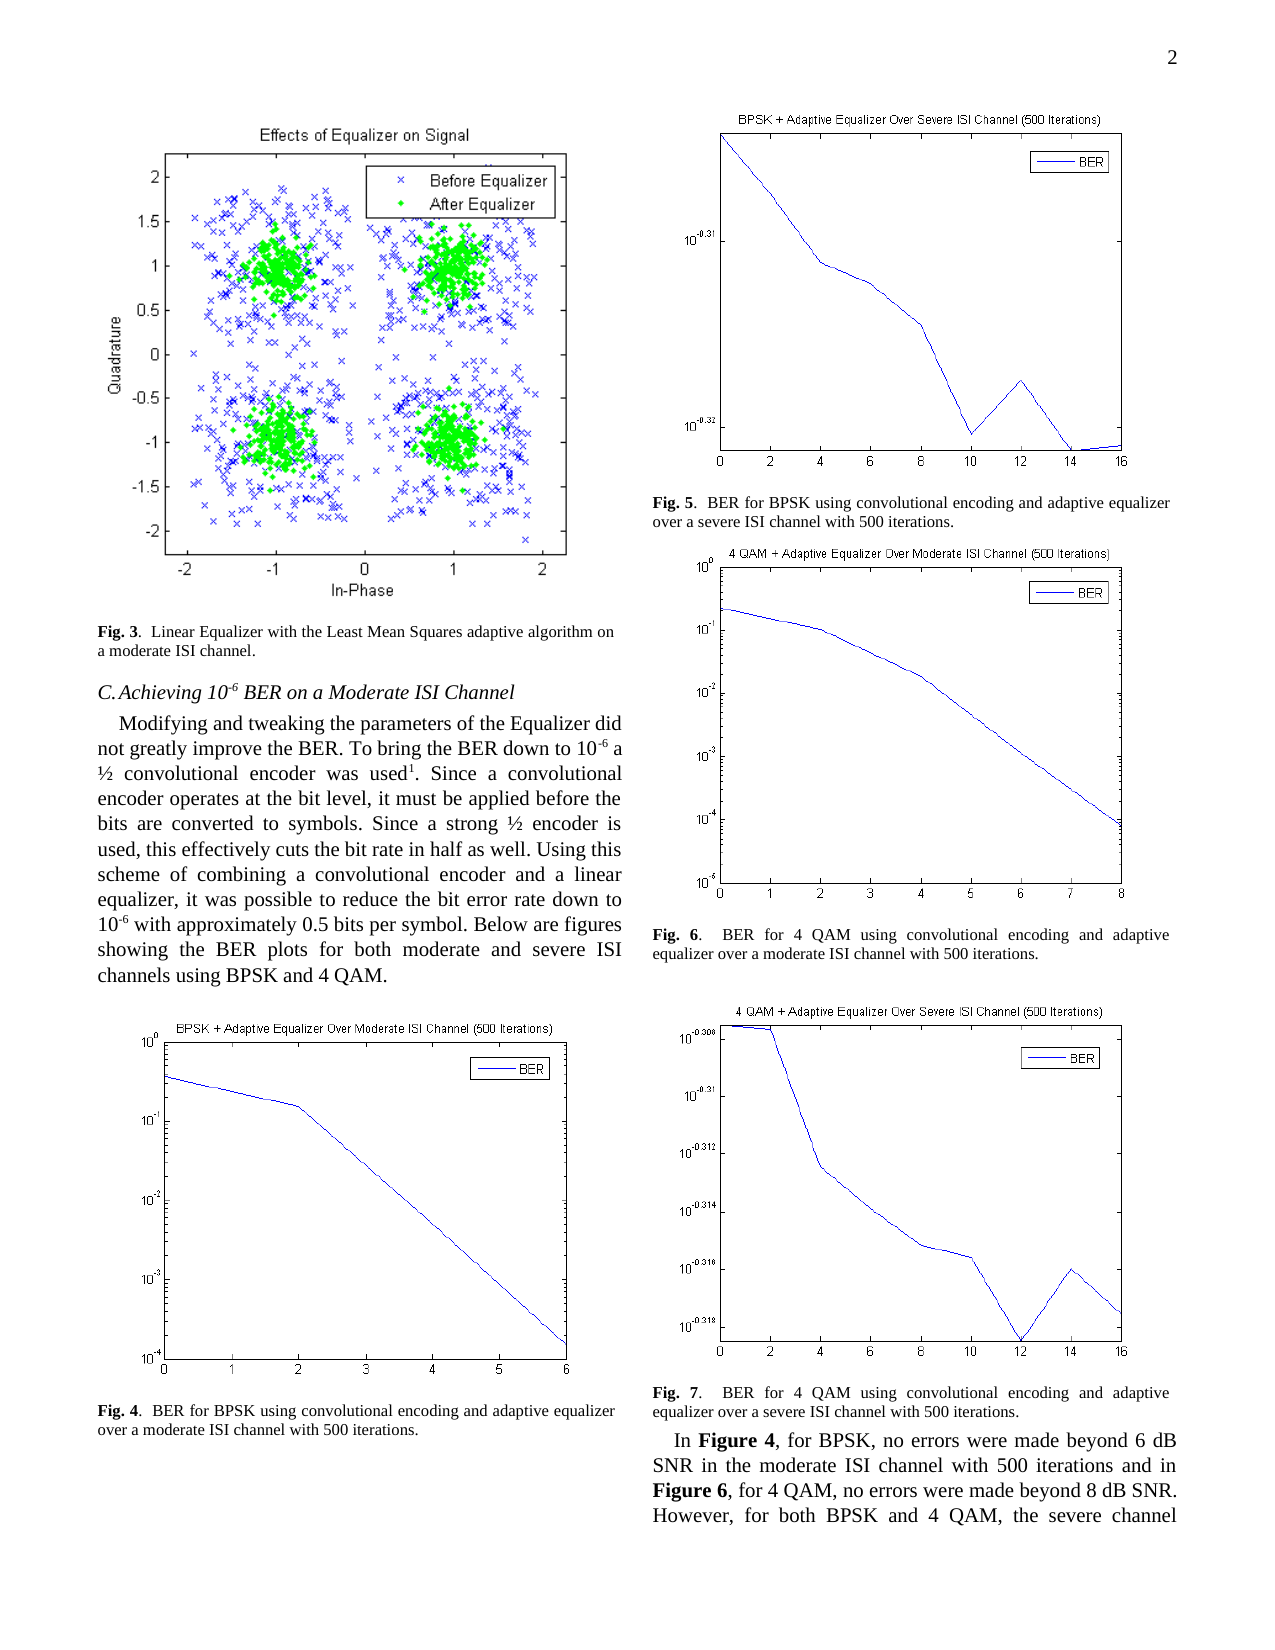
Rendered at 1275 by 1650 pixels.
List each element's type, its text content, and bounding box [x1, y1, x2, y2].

picture [97, 1012, 615, 1401]
picture [652, 995, 1170, 1383]
picture [652, 105, 1170, 493]
text Modifying and tweaking the parameters of the Equalizer did not greatly improve the BER. To bring the BER down to 10-6 a ½ convolutional encoder was used1. Since a convolutional encoder operates at the bit level, it must be applied before the bits are converted to symbols. Since a strong ½ encoder is used, this effectively cuts the bit rate in half as well. Using this scheme of combining a convolutional encoder and a linear equalizer, it was possible to reduce the bit error rate down to 10-6 with approximately 0.5 bits per symbol. Below are figures showing the BER plots for both moderate and severe ISI channels using BPSK and 4 QAM. [97, 710, 622, 987]
picture [97, 105, 615, 622]
picture [652, 537, 1170, 925]
subtitle Achieving 10-6 BER on a Moderate ISI Channel [97, 680, 622, 704]
